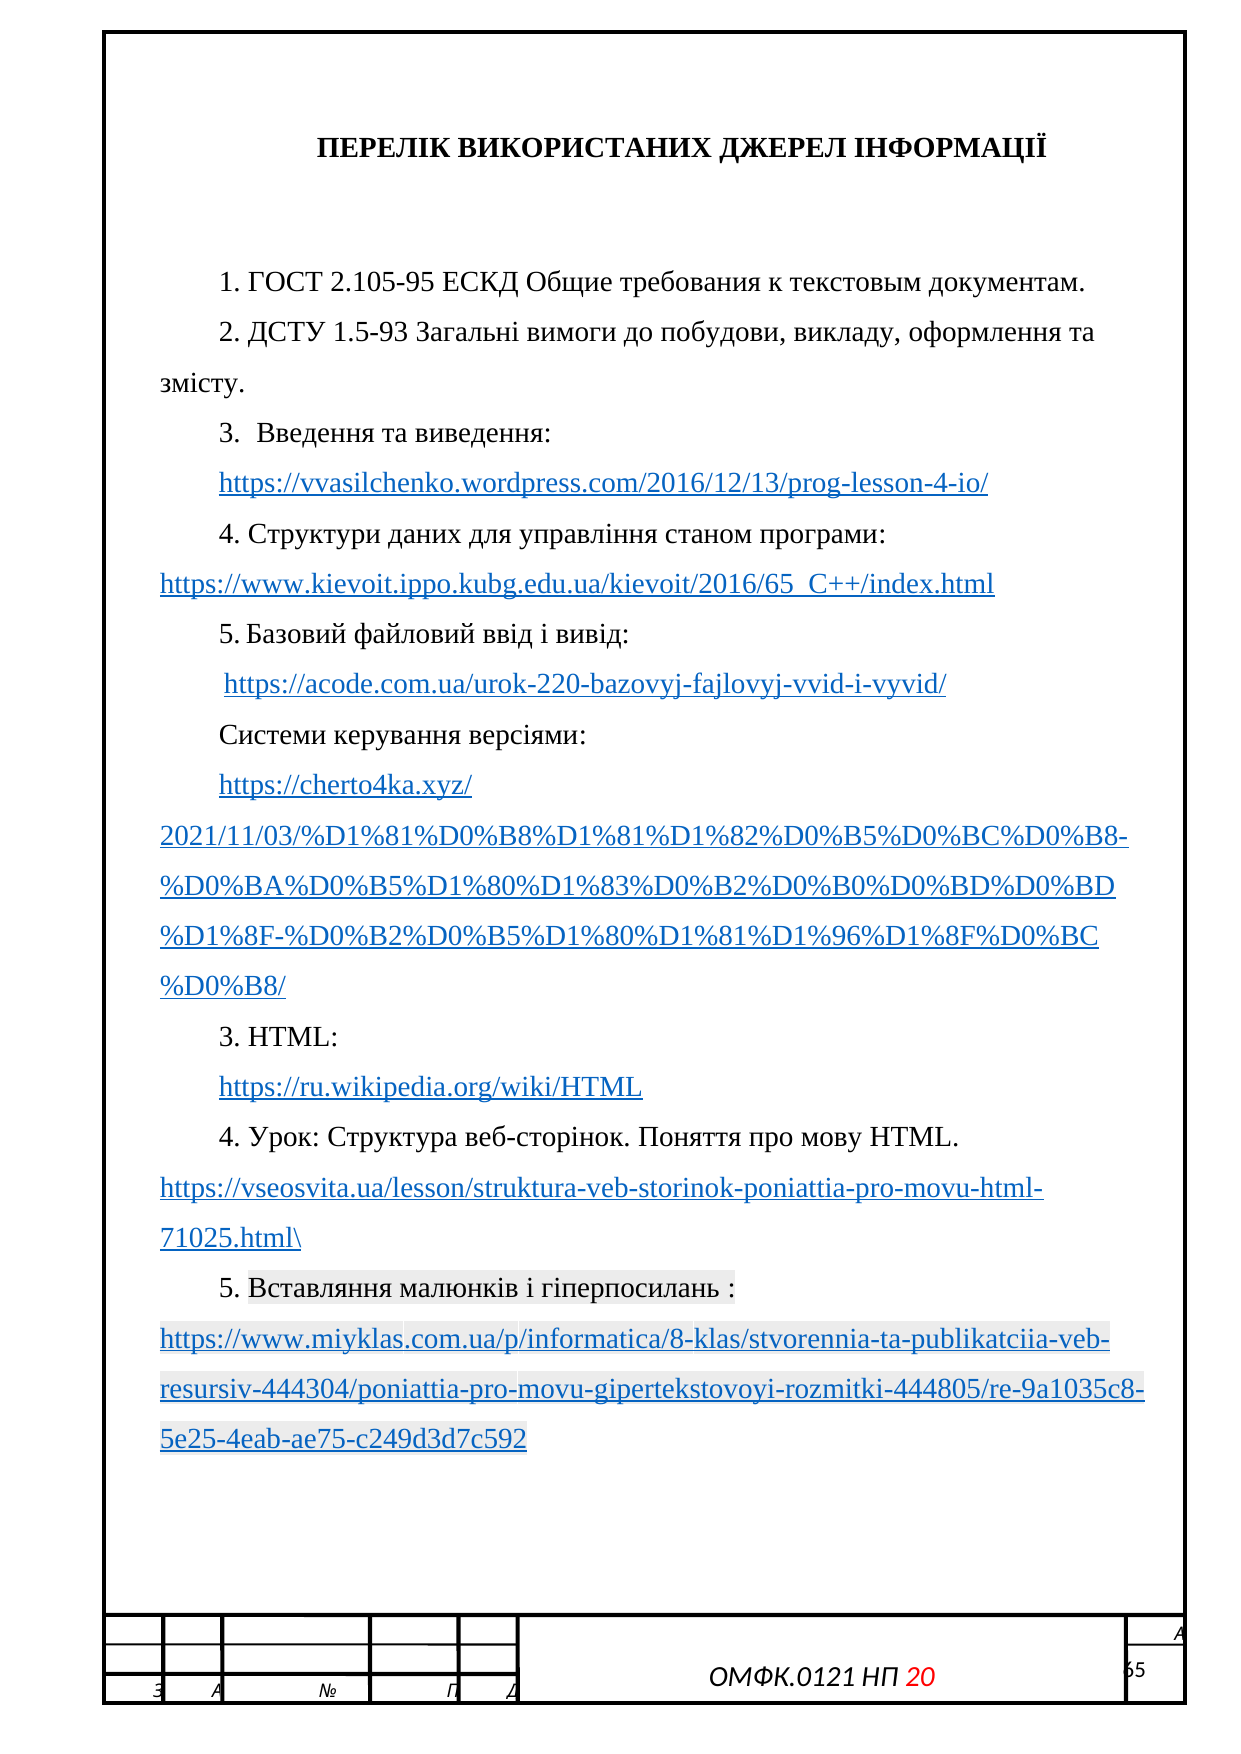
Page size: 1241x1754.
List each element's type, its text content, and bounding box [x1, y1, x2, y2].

text 1. ГОСТ 2.105-95 ЕСКД Общие требования к текстовым документам. [159, 264, 1146, 298]
text https://vvasilchenko.wordpress.com/2016/12/13/prog-lesson-4-io/ [159, 465, 1146, 499]
text Системи керування версіями: [159, 717, 1146, 751]
text 4. Структури даних для управління станом програми: https://www.kievoit.ippo.kubg.edu.ua/kievoit/2016/65_C++/index.html [159, 516, 1146, 599]
subtitle ПЕРЕЛІК ВИКОРИСТАНИХ ДЖЕРЕЛ ІНФОРМАЦІЇ [159, 130, 1146, 163]
text 5. Базовий файловий ввід і вивід: [159, 616, 1146, 650]
text https://acode.com.ua/urok-220-bazovyj-fajlovyj-vvid-i-vyvid/ [159, 667, 1146, 700]
text https://cherto4ka.xyz/2021/11/03/%D1%81%D0%B8%D1%81%D1%82%D0%B5%D0%BC%D0%B8-%D0%BA%D0%B5%D1%80%D1%83%D0%B2%D0%B0%D0%BD%D0%BD%D1%8F-%D0%B2%D0%B5%D1%80%D1%81%D1%96%D1%8F%D0%BC%D0%B8/ [159, 767, 1146, 1002]
text 2. ДСТУ 1.5-93 Загальні вимоги до побудови, викладу, оформлення та змісту. [159, 314, 1146, 398]
text https://ru.wikipedia.org/wiki/HTML [159, 1069, 1146, 1103]
text 3. Введення та виведення: [159, 415, 1146, 449]
text 5. Вставляння малюнків і гіперпосилань : https://www.miyklas.com.ua/p/informatica/8-klas/stvorennia-ta-publikatciia-veb-resursiv-444304/poniattia-pro-movu-gipertekstovoyi-rozmitki-444805/re-9a1035c8-5e25-4eab-ae75-c249d3d7c592 [159, 1270, 1146, 1455]
text 3. HTML: [159, 1019, 1146, 1052]
text 4. Урок: Структура веб-сторінок. Поняття про мову HTML. https://vseosvita.ua/lesson/struktura-veb-storinok-poniattia-pro-movu-html-71025.html\ [159, 1119, 1146, 1254]
